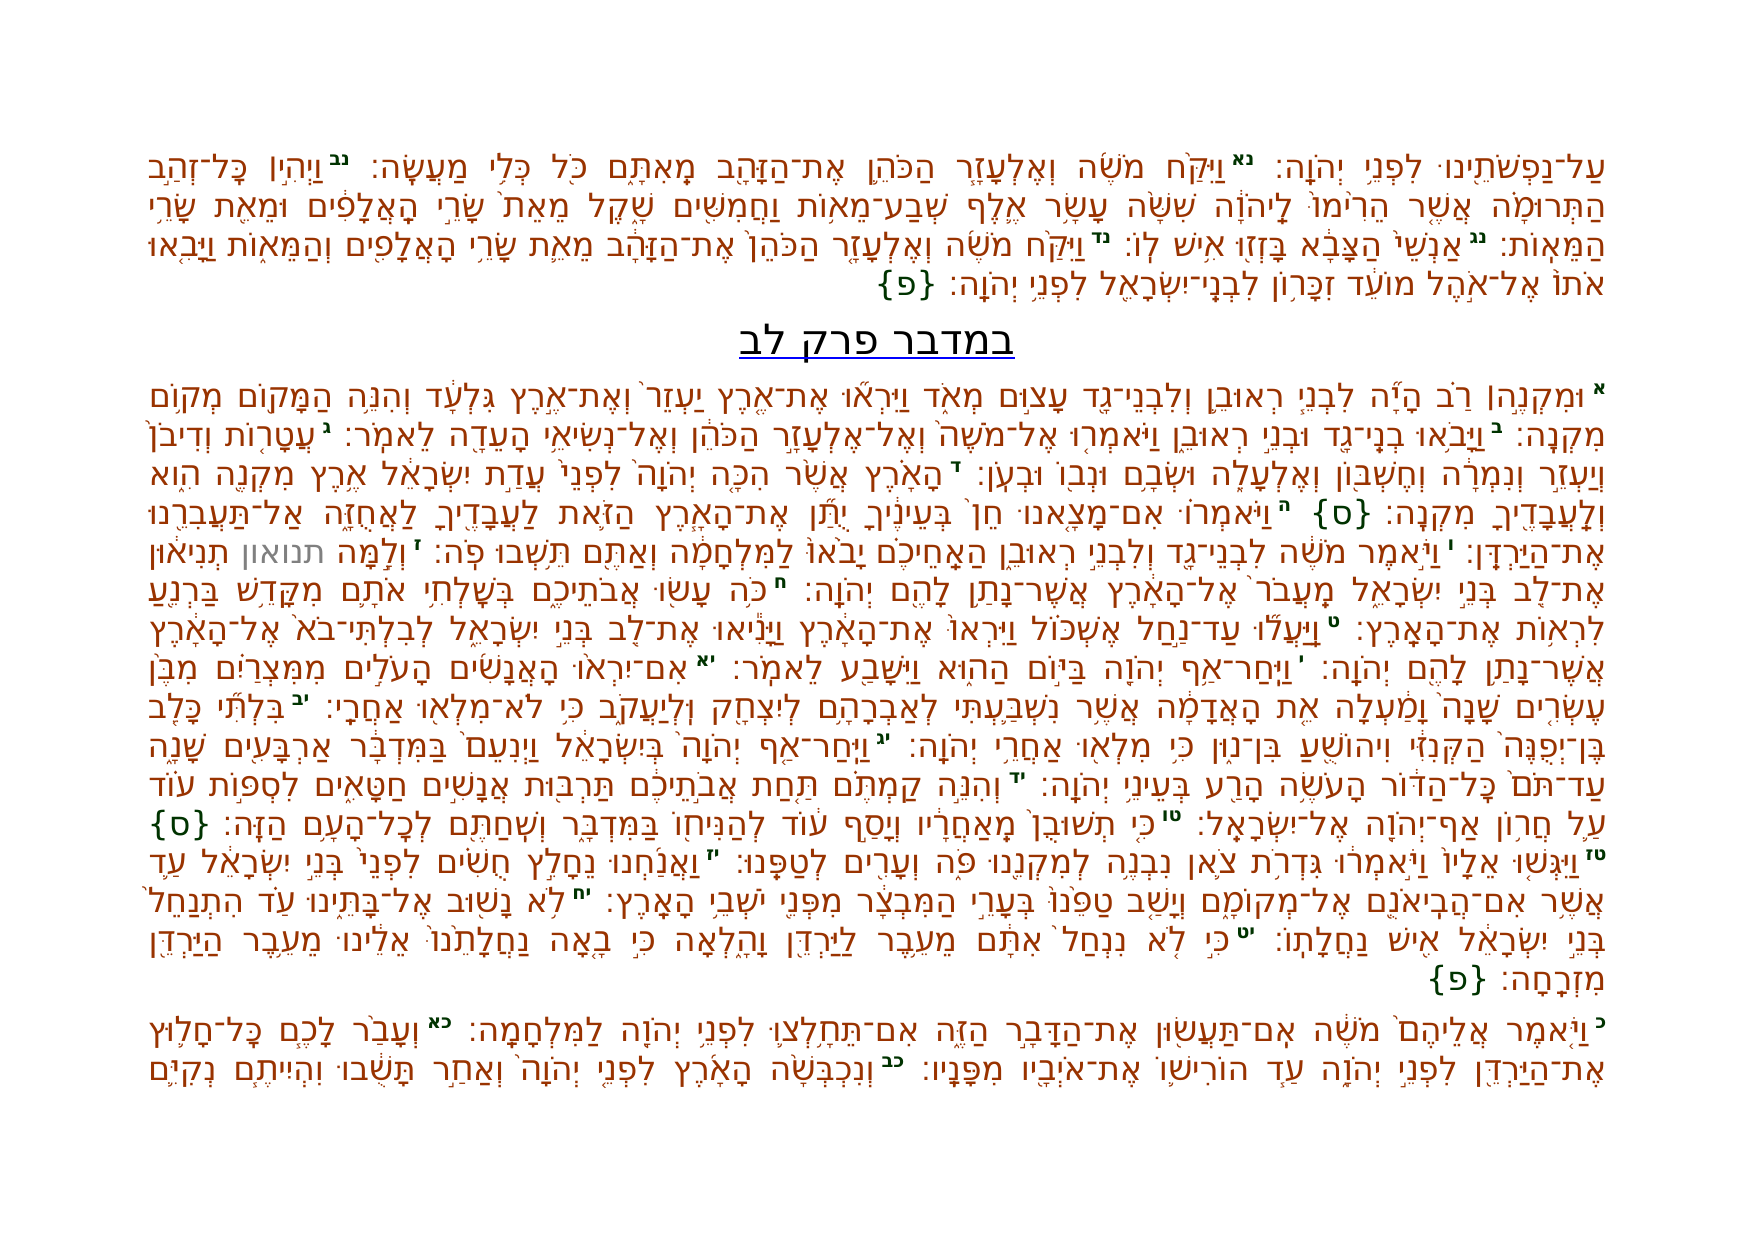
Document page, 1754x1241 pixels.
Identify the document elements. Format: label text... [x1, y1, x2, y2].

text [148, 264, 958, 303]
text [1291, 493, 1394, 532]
text במדבר פרק לב [148, 316, 1606, 364]
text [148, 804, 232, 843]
